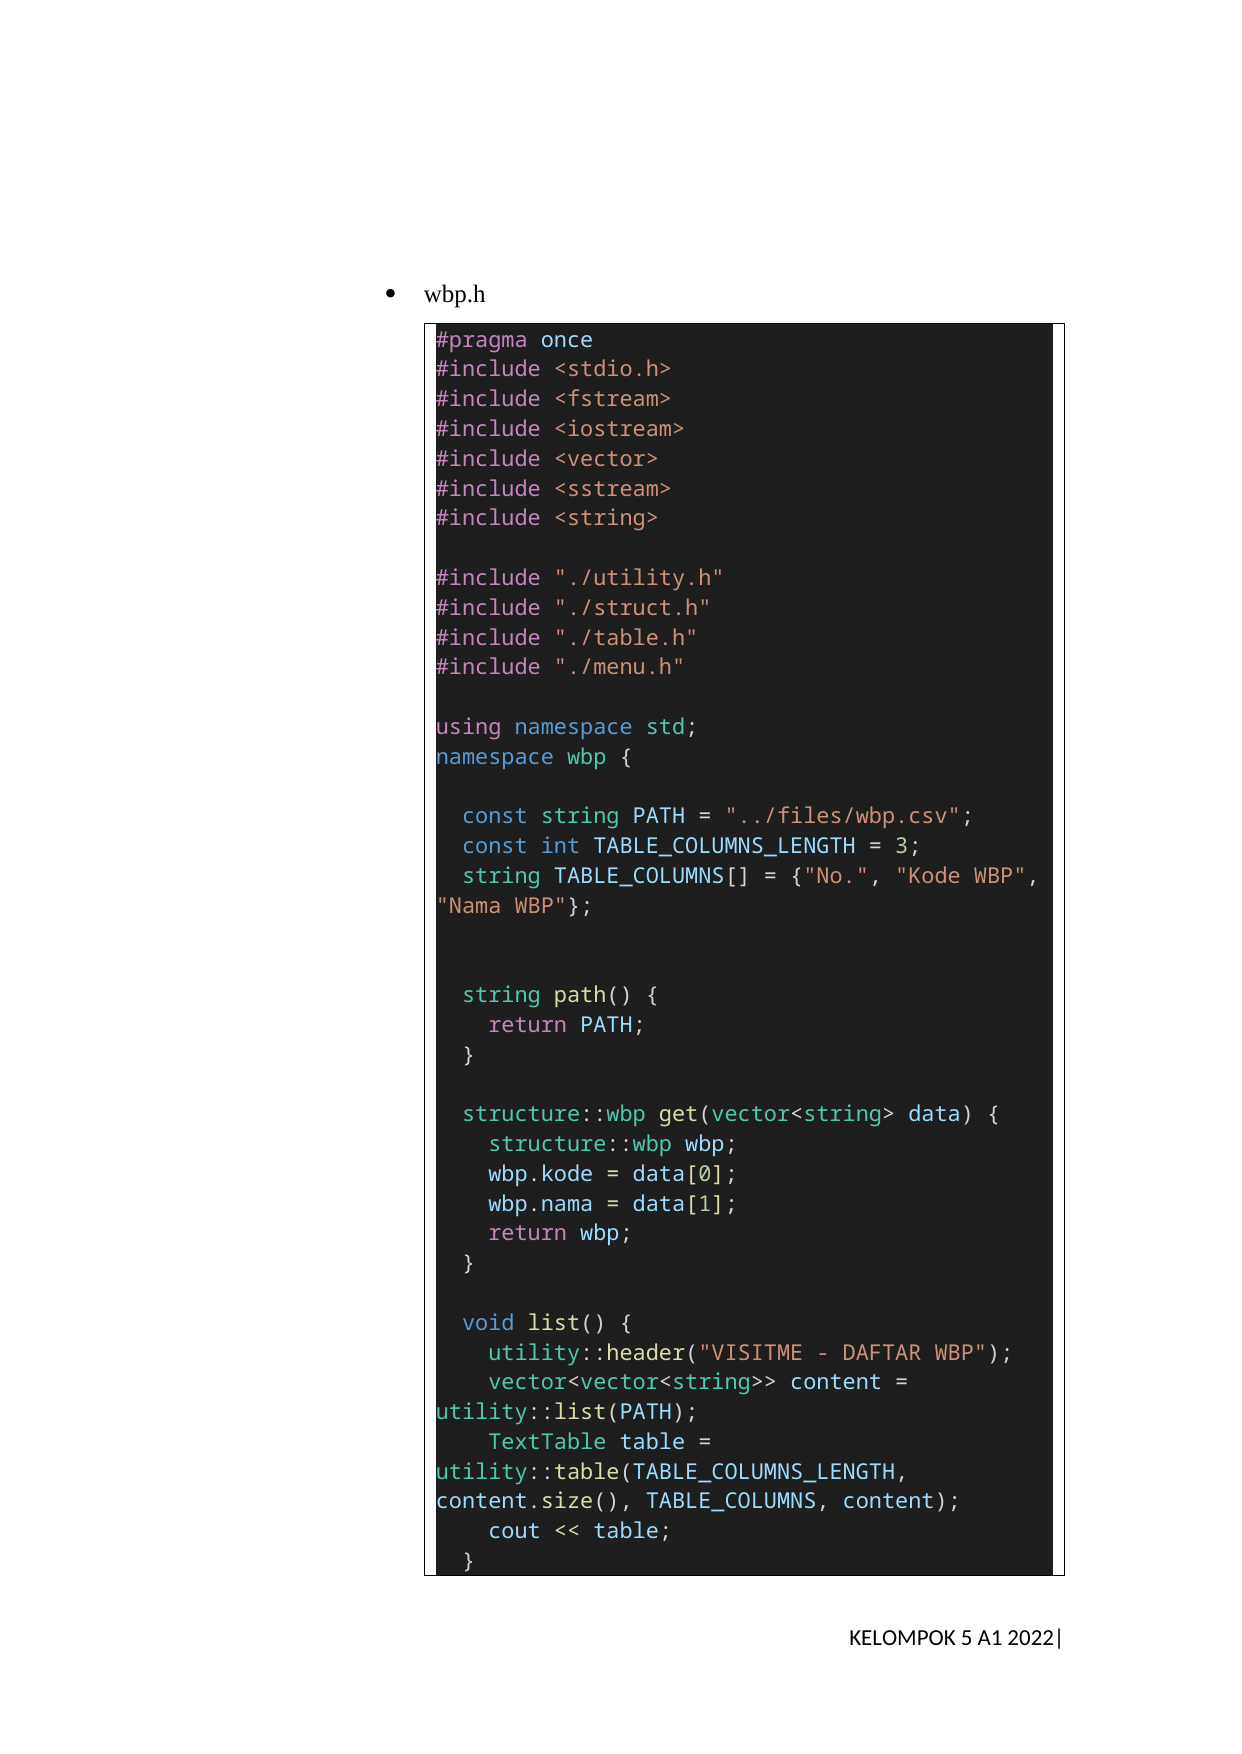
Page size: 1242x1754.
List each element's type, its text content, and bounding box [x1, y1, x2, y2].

list wbp.h [386, 279, 1064, 308]
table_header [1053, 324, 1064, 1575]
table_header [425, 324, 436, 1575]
